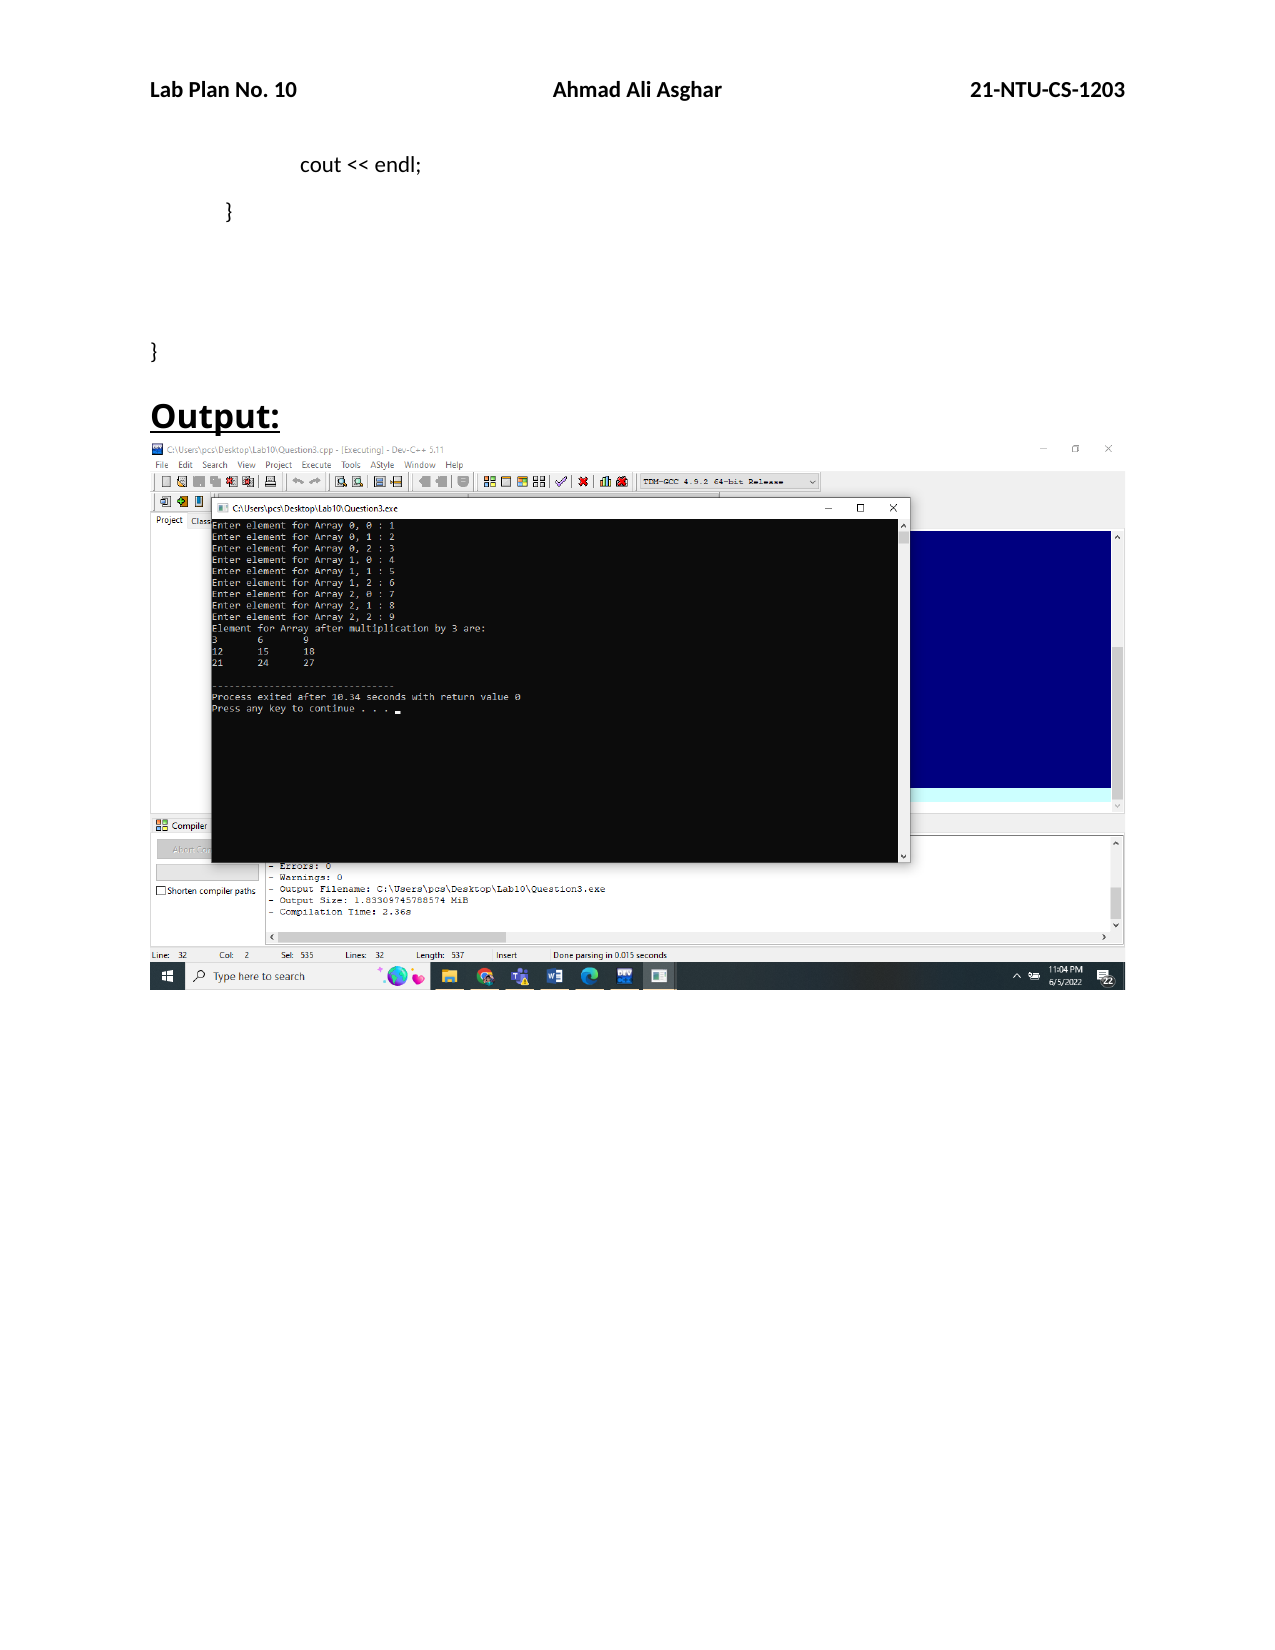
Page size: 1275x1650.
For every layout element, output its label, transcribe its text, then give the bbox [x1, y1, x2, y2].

subtitle Output: [150, 393, 1125, 441]
picture [150, 441, 1125, 990]
text } [150, 337, 1125, 366]
text } [150, 197, 1125, 225]
text cout << endl; [150, 150, 1125, 178]
